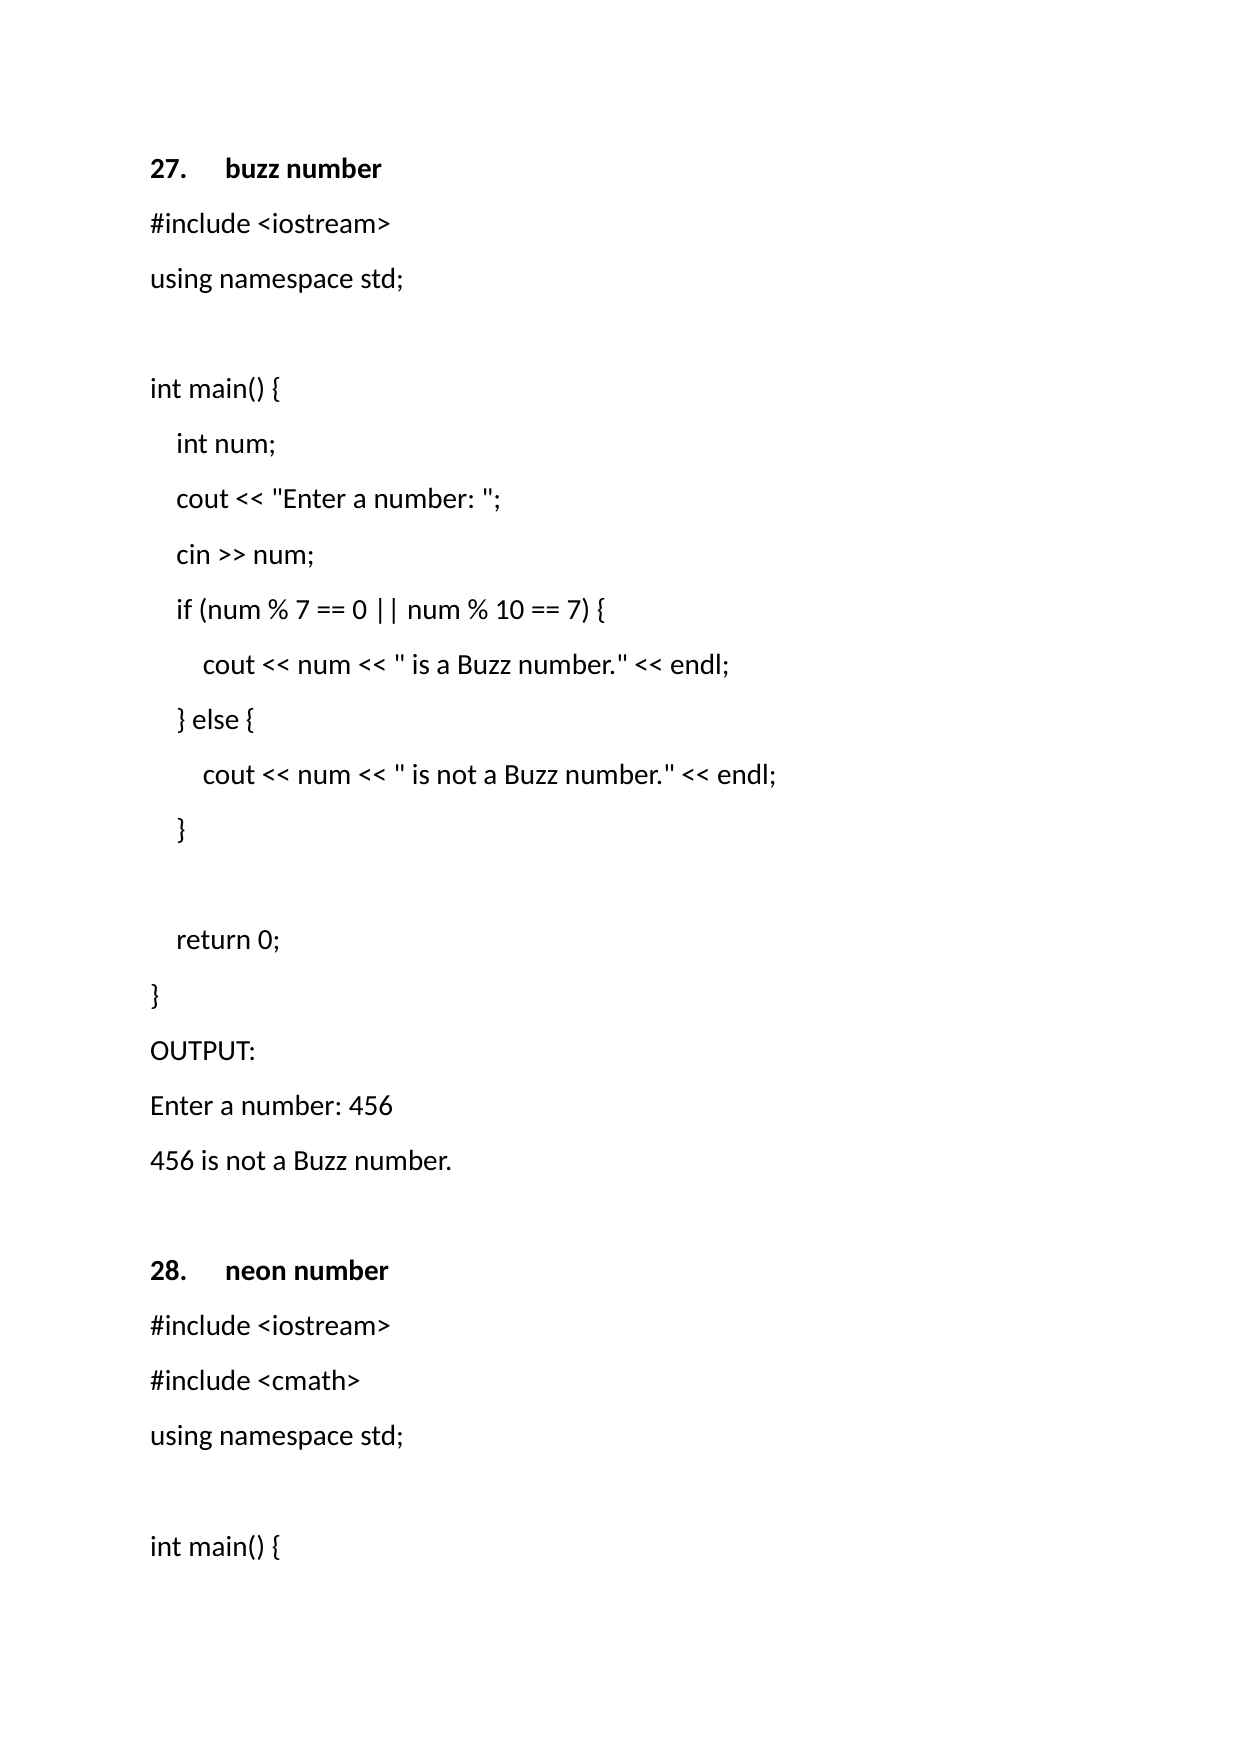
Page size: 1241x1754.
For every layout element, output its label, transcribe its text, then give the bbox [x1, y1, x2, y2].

text #include <iostream> [150, 1307, 1090, 1343]
text 456 is not a Buzz number. [150, 1142, 1090, 1177]
text int num; [150, 426, 1090, 461]
text } else { [150, 701, 1090, 737]
text int main() { [150, 370, 1090, 406]
text using namespace std; [150, 1417, 1090, 1453]
text cout << num << " is not a Buzz number." << endl; [150, 756, 1090, 792]
text int main() { [150, 1528, 1090, 1563]
text } [150, 977, 1090, 1012]
text OUTPUT: [150, 1032, 1090, 1067]
text 28. neon number [150, 1252, 1090, 1288]
text return 0; [150, 921, 1090, 957]
text #include <iostream> [150, 205, 1090, 241]
text 27. buzz number [150, 150, 1090, 186]
text Enter a number: 456 [150, 1087, 1090, 1122]
text #include <cmath> [150, 1362, 1090, 1398]
text cout << num << " is a Buzz number." << endl; [150, 646, 1090, 682]
text } [150, 811, 1090, 847]
text using namespace std; [150, 260, 1090, 296]
text if (num % 7 == 0 || num % 10 == 7) { [150, 591, 1090, 626]
text cout << "Enter a number: "; [150, 481, 1090, 516]
text cin >> num; [150, 536, 1090, 571]
